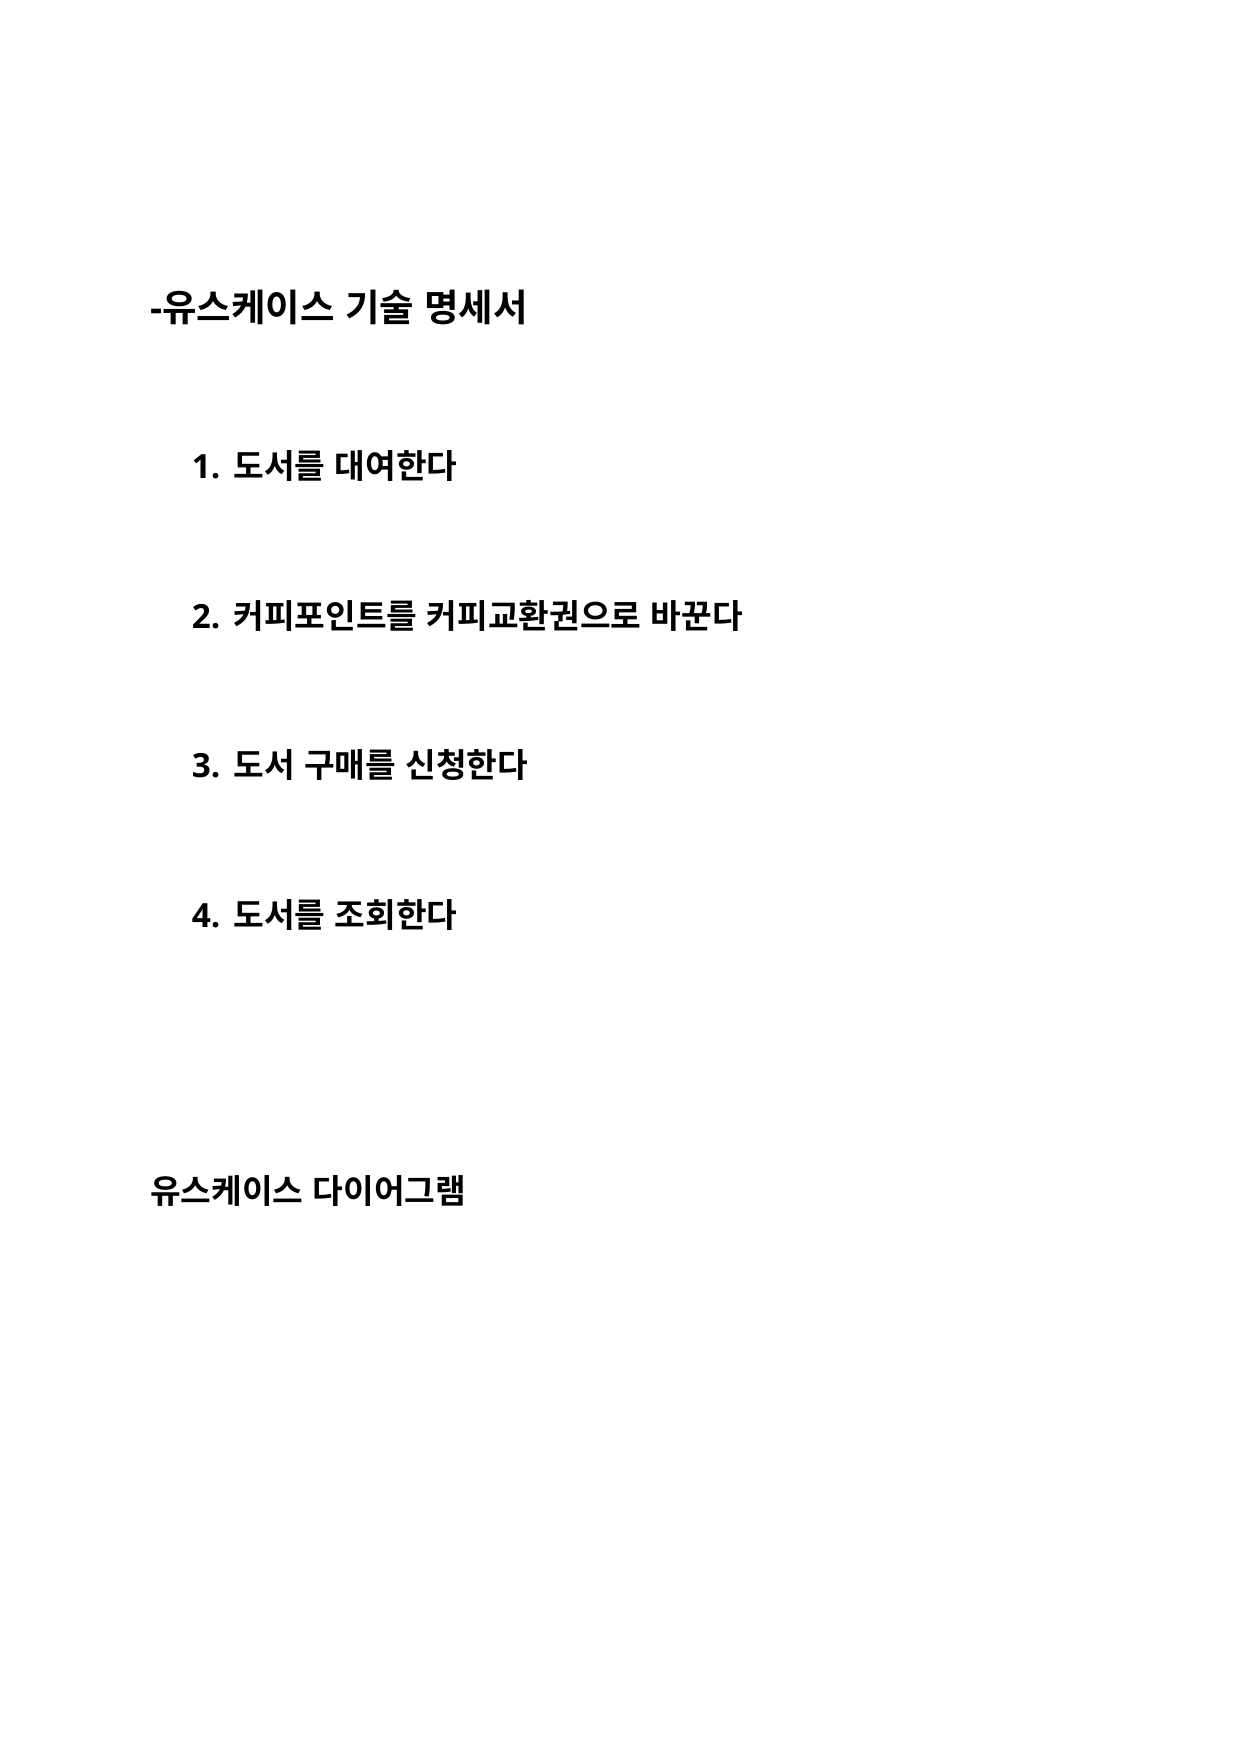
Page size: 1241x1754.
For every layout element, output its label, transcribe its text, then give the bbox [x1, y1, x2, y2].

list 도서 구매를 신청한다 [192, 739, 1090, 788]
list 도서를 조회한다 [192, 889, 1090, 937]
text -유스케이스 기술 명세서 [150, 277, 1090, 332]
list 커피포인트를 커피교환권으로 바꾼다 [192, 590, 1090, 638]
text 유스케이스 다이어그램 [150, 1165, 1090, 1213]
list 도서를 대여한다 [192, 440, 1090, 489]
